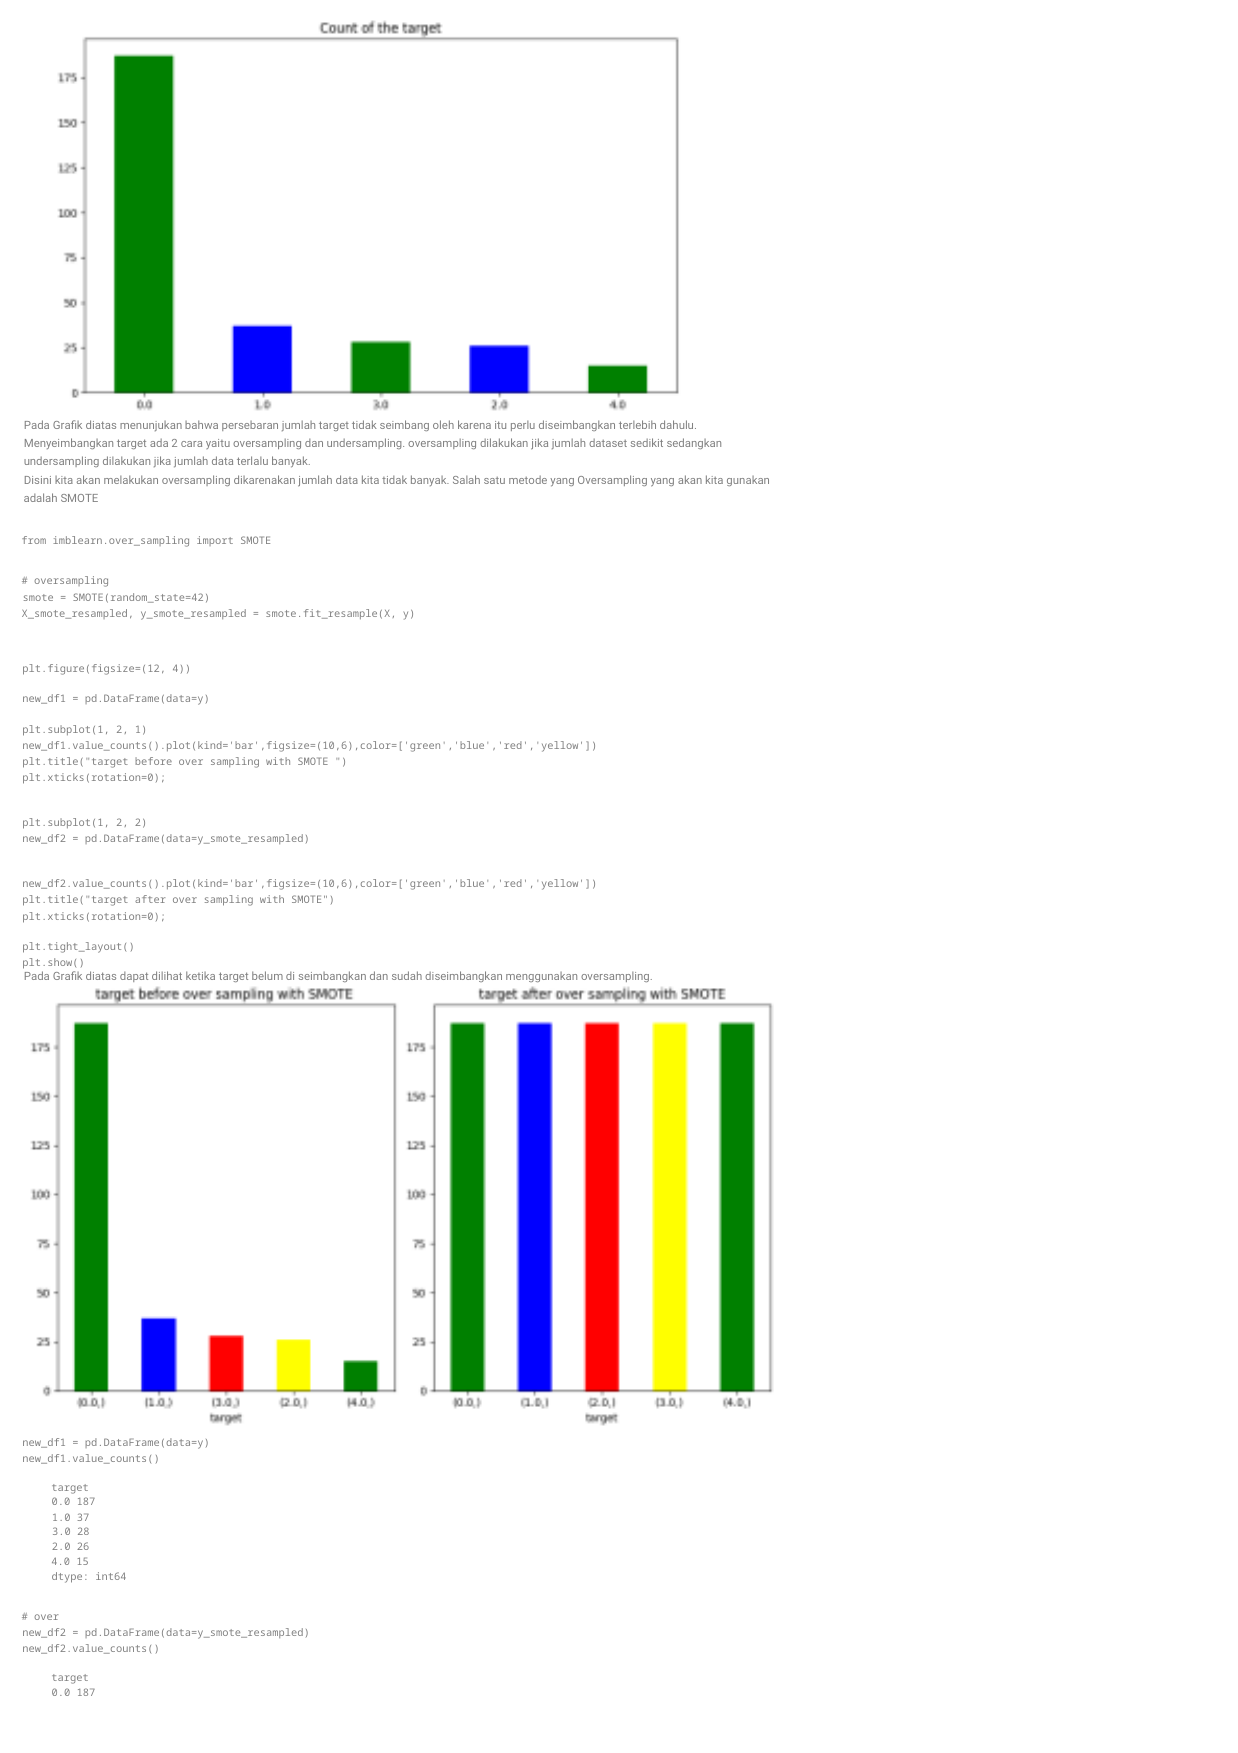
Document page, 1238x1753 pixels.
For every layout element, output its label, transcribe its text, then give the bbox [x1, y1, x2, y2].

text 2.0 26 [52, 1539, 1235, 1553]
text new_df2 = pd.DataFrame(data=y_smote_resampled) [22, 832, 1235, 846]
text smote = SMOTE(random_state=42) [22, 590, 1235, 604]
text X_smote_resampled, y_smote_resampled = smote.fit_resample(X, y) [21, 606, 1235, 620]
text target [51, 1480, 1235, 1494]
text # oversampling [21, 574, 1235, 588]
text plt.xticks(rotation=0); [22, 909, 1235, 923]
text plt.show() [22, 956, 1235, 970]
text plt.title("target before over sampling with SMOTE ") [22, 754, 1235, 768]
text new_df2 = pd.DataFrame(data=y_smote_resampled) [22, 1625, 1235, 1639]
text plt.subplot(1, 2, 1) [22, 722, 1235, 736]
text plt.tight_layout() [22, 939, 1235, 954]
text new_df2.value_counts() [22, 1641, 1235, 1655]
text plt.xticks(rotation=0); [22, 771, 1235, 785]
picture [51, 17, 683, 419]
text target [51, 1670, 1235, 1684]
text dtype: int64 [51, 1569, 1235, 1583]
text new_df1.value_counts().plot(kind='bar',figsize=(10,6),color=['green','blue','red','yellow']) [22, 738, 1235, 752]
text new_df1 = pd.DataFrame(data=y) [22, 691, 1235, 706]
picture [23, 983, 776, 1432]
text # over [21, 1609, 1235, 1623]
text plt.figure(figsize=(12, 4)) [22, 661, 1235, 675]
text from imblearn.over_sampling import SMOTE [21, 533, 1235, 547]
text 1.0 37 [52, 1510, 1235, 1524]
text new_df2.value_counts().plot(kind='bar',figsize=(10,6),color=['green','blue','red','yellow']) [22, 877, 1235, 891]
text Pada Grafik diatas menunjukan bahwa persebaran jumlah target tidak seimbang oleh karena itu perlu diseimbangkan terlebih dahulu. Menyeimbangkan target ada 2 cara yaitu oversampling dan undersampling. oversampling dilakukan jika jumlah dataset sedikit sedangkan undersampling dilakukan jika jumlah data terlalu banyak. [23, 419, 776, 468]
text plt.title("target after over sampling with SMOTE") [22, 893, 1235, 907]
text 4.0 15 [51, 1555, 1235, 1569]
text 0.0 187 [51, 1495, 1235, 1509]
text 0.0 187 [51, 1686, 1235, 1700]
text plt.subplot(1, 2, 2) [22, 816, 1235, 830]
text new_df1 = pd.DataFrame(data=y) [22, 1435, 1235, 1449]
text 3.0 28 [52, 1525, 1235, 1539]
text Disini kita akan melakukan oversampling dikarenakan jumlah data kita tidak banyak. Salah satu metode yang Oversampling yang akan kita gunakan adalah SMOTE [23, 474, 778, 505]
text new_df1.value_counts() [22, 1451, 1235, 1465]
